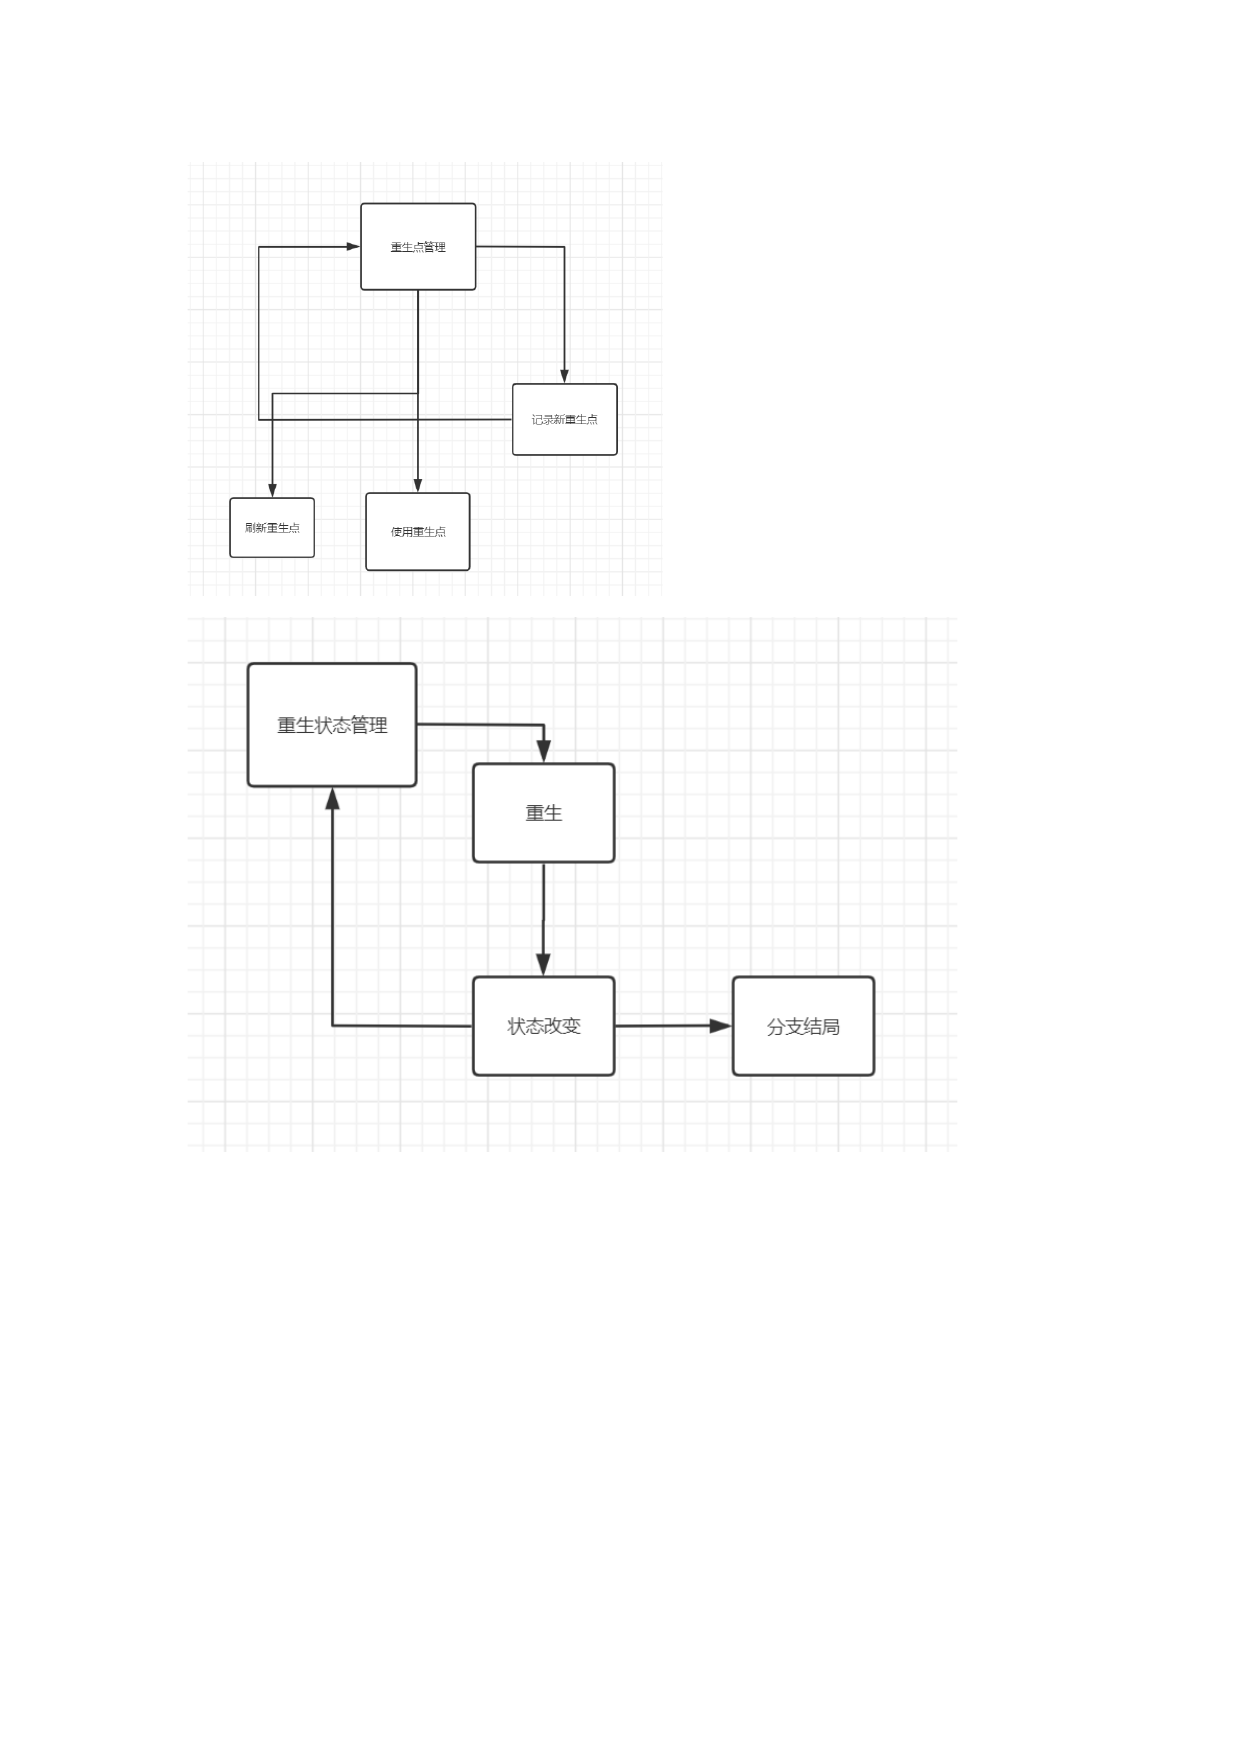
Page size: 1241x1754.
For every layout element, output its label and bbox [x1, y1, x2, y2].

picture [187, 162, 663, 596]
picture [187, 617, 958, 1152]
